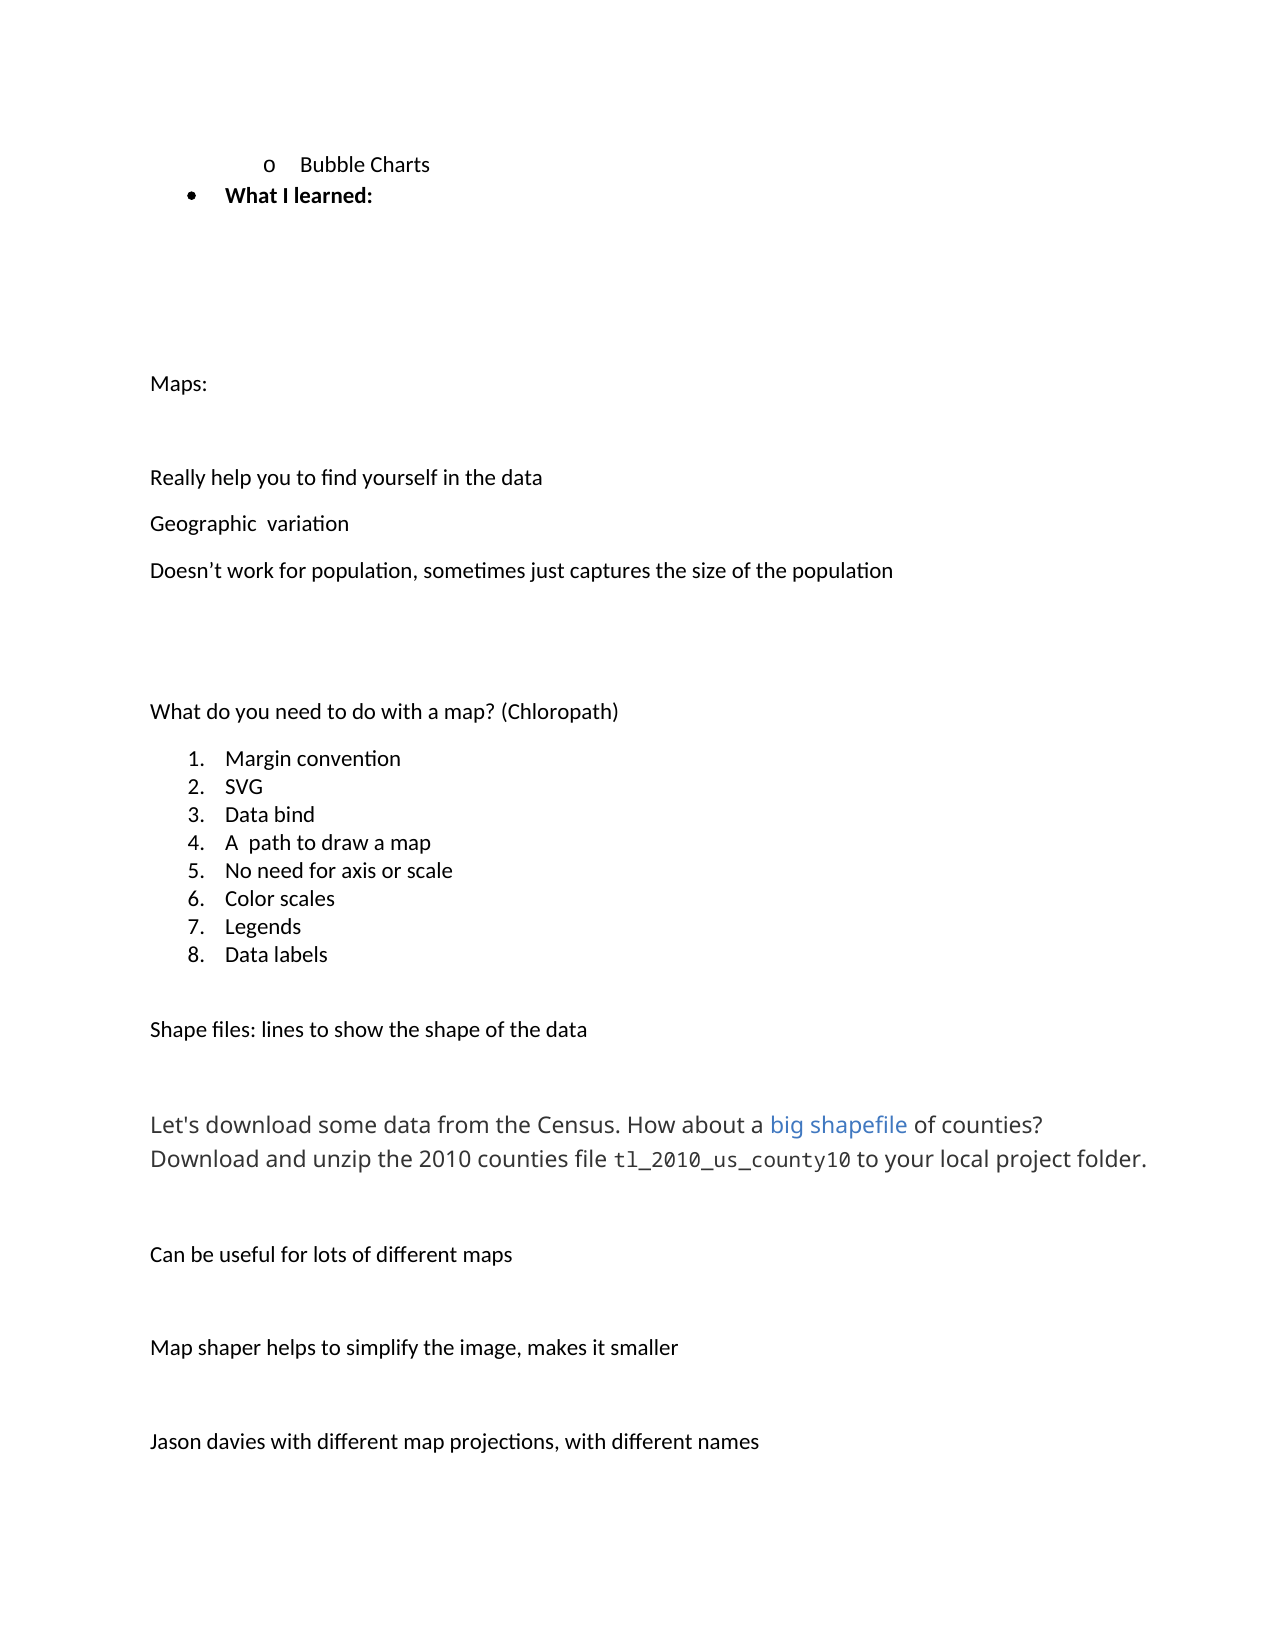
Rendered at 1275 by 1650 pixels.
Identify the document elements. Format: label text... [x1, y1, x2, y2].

list Margin convention [187, 744, 1153, 772]
text Jason davies with different map projections, with different names [150, 1427, 1153, 1455]
list What I learned: [187, 181, 1153, 209]
text Really help you to find yourself in the data [150, 463, 1153, 491]
list Data bind [187, 800, 1153, 828]
text Let's download some data from the Census. How about a big shapefile of counties? Download and unzip the 2010 counties file tl_2010_us_county10 to your local project folder. [150, 1109, 1153, 1174]
text Doesn’t work for population, sometimes just captures the size of the population [150, 556, 1153, 584]
list Data labels [187, 940, 1153, 968]
text Geographic variation [150, 509, 1153, 538]
list No need for axis or scale [187, 856, 1153, 884]
list Bubble Charts [262, 150, 1153, 179]
text Can be useful for lots of different maps [150, 1240, 1153, 1268]
list Legends [187, 912, 1153, 940]
list A path to draw a map [187, 828, 1153, 856]
list Color scales [187, 884, 1153, 912]
text Maps: [150, 369, 1153, 397]
text Map shaper helps to simplify the image, makes it smaller [150, 1333, 1153, 1362]
text What do you need to do with a map? (Chloropath) [150, 697, 1153, 725]
text Shape files: lines to show the shape of the data [150, 1015, 1153, 1043]
list SVG [187, 772, 1153, 800]
